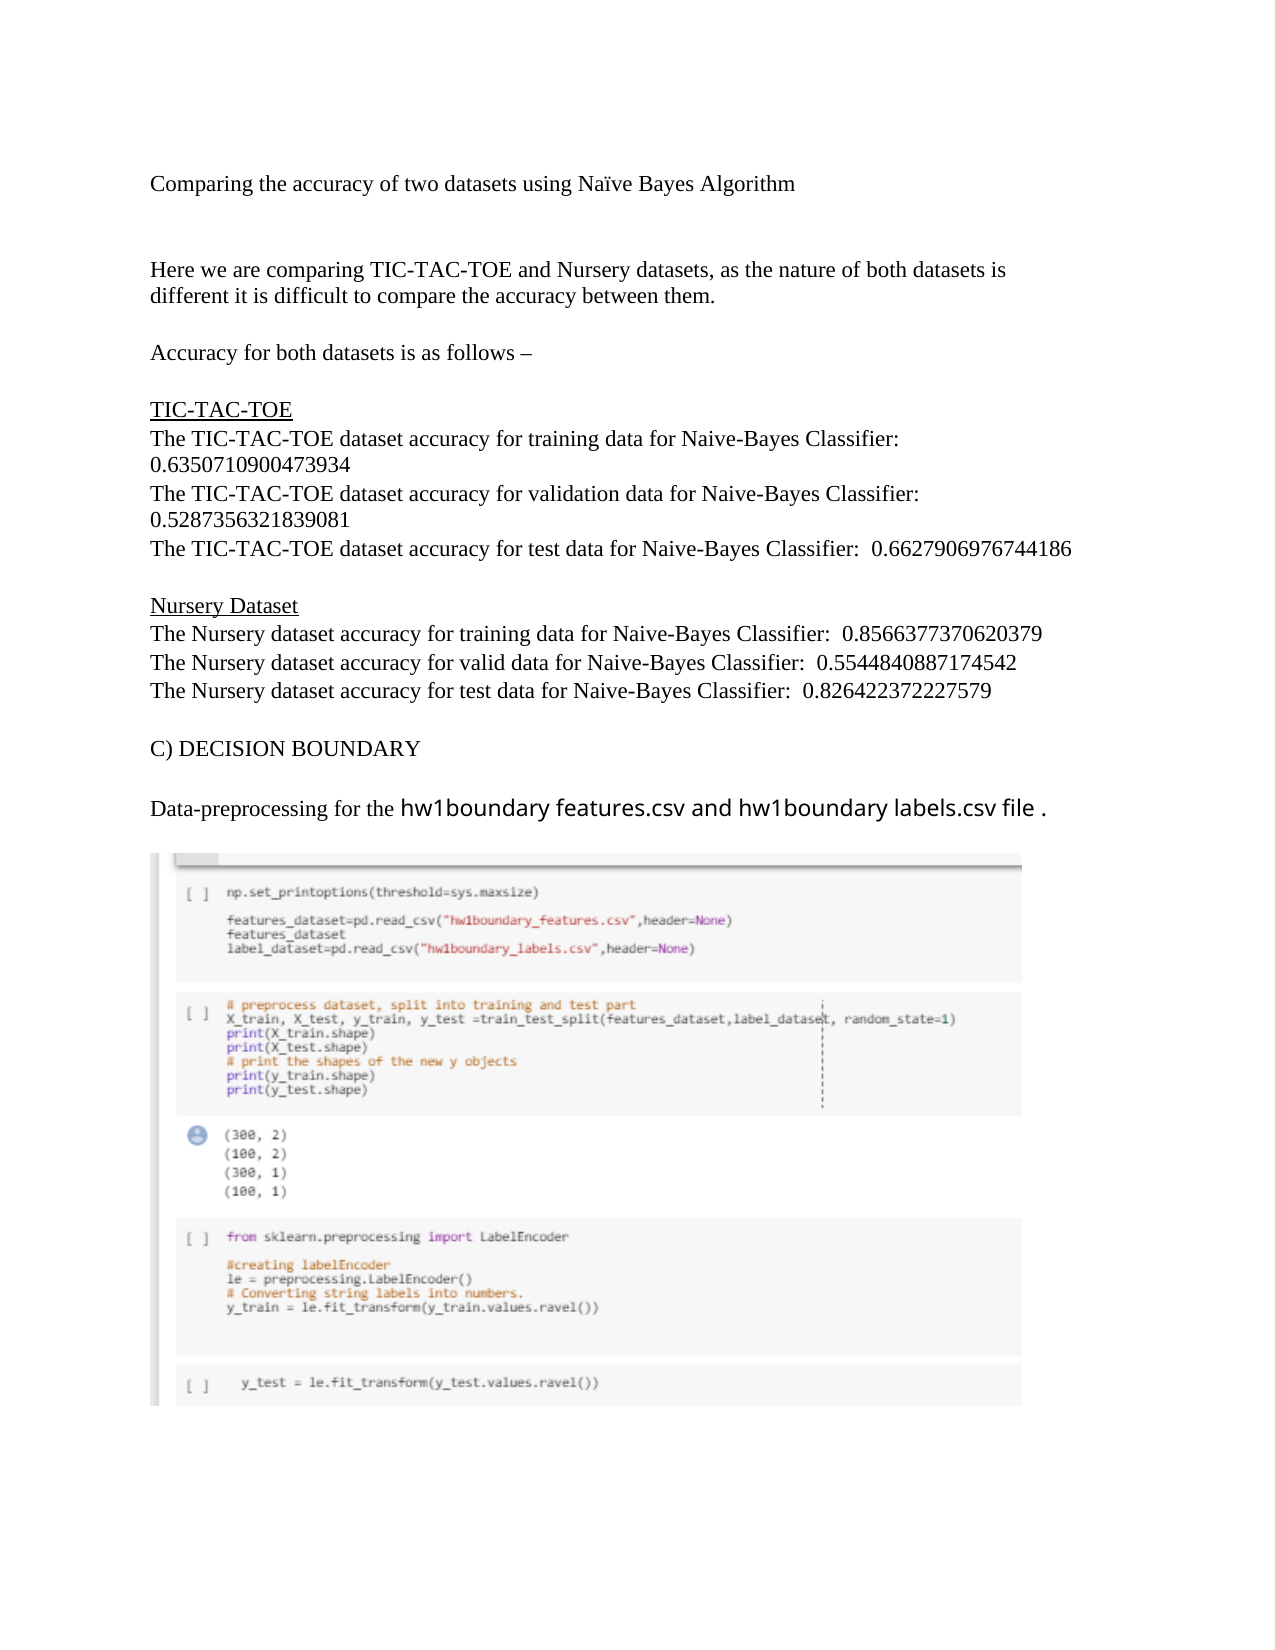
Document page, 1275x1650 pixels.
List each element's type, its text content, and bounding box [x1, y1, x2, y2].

picture [150, 853, 1022, 1406]
text Nursery Dataset [150, 592, 1089, 618]
text C) DECISION BOUNDARY [150, 735, 1089, 761]
text The Nursery dataset accuracy for training data for Naive-Bayes Classifier: 0.8566377370620379 [150, 621, 1089, 647]
text The TIC-TAC-TOE dataset accuracy for training data for Naive-Bayes Classifier: 0.6350710900473934 [150, 425, 1089, 478]
text The Nursery dataset accuracy for test data for Naive-Bayes Classifier: 0.826422372227579 [150, 678, 1089, 704]
text Comparing the accuracy of two datasets using Naïve Bayes Algorithm [150, 170, 1125, 197]
text The TIC-TAC-TOE dataset accuracy for validation data for Naive-Bayes Classifier: 0.5287356321839081 [150, 480, 1089, 533]
text Here we are comparing TIC-TAC-TOE and Nursery datasets, as the nature of both datasets is different it is difficult to compare the accuracy between them. [150, 256, 1089, 309]
text The Nursery dataset accuracy for valid data for Naive-Bayes Classifier: 0.5544840887174542 [150, 649, 1089, 675]
text Accuracy for both datasets is as follows – [150, 339, 1089, 366]
text The TIC-TAC-TOE dataset accuracy for test data for Naive-Bayes Classifier: 0.6627906976744186 [150, 535, 1089, 561]
text TIC-TAC-TOE [150, 397, 1089, 423]
text Data-preprocessing for the hw1boundary features.csv and hw1boundary labels.csv file . [150, 792, 1089, 823]
